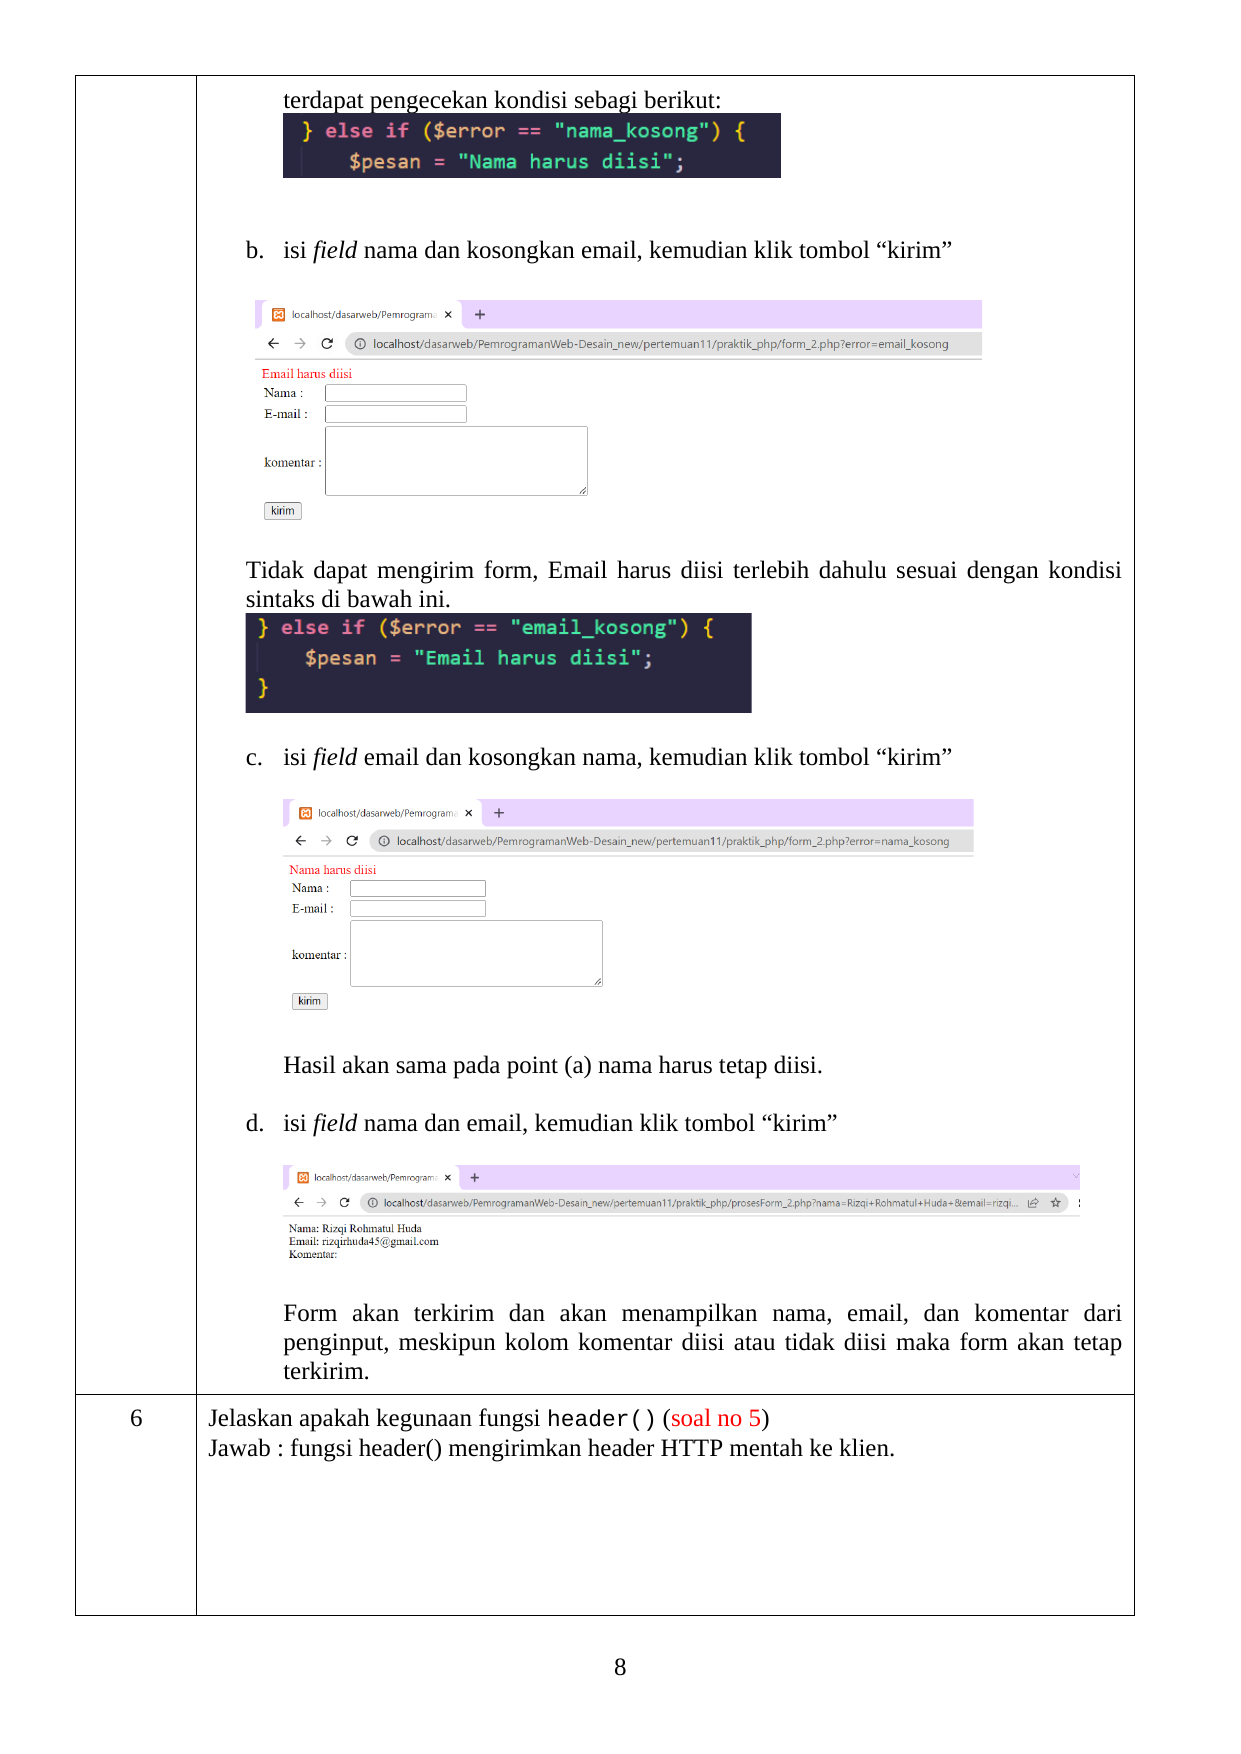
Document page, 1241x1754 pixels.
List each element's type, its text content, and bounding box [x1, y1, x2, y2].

table_cell 5 [76, 76, 196, 1393]
picture [245, 613, 752, 713]
table_cell 6 [76, 1395, 196, 1615]
picture [283, 113, 781, 178]
picture [255, 300, 983, 527]
picture [283, 799, 974, 1022]
table_cell Jelaskan apakah kegunaan fungsi header() (soal no 5) Jawab : fungsi header() mengirimkan header HTTP mentah ke klien. [197, 1395, 1134, 1615]
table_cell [197, 76, 1134, 1393]
picture [283, 1165, 1080, 1270]
